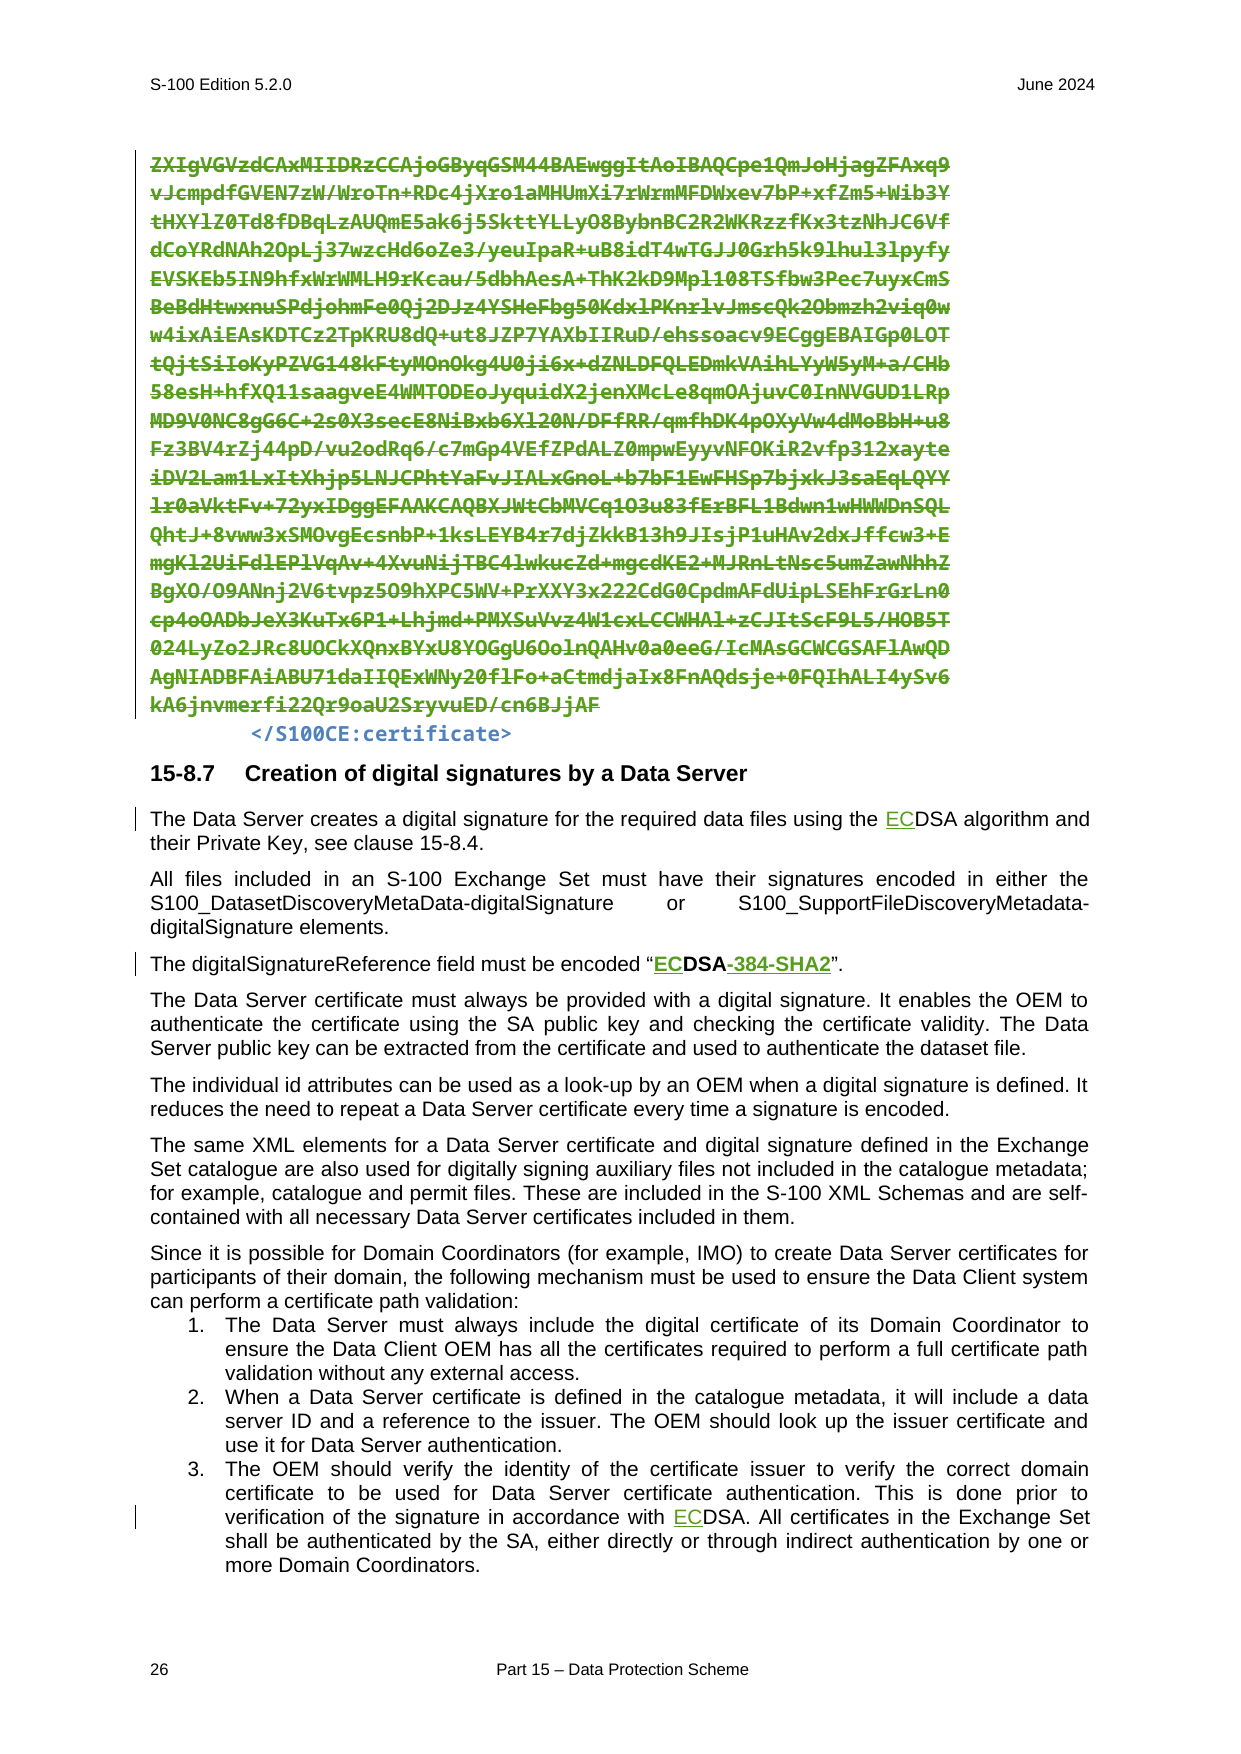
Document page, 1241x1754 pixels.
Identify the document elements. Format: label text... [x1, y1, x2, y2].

list The OEM should verify the identity of the certificate issuer to verify the correct domain certificate to be used for Data Server certificate authentication. This is done prior to verification of the signature in accordance with DSA. All certificates in the Exchange Set shall be authenticated by the SA, either directly or through indirect authentication by one or more Domain Coordinators. [187, 1457, 1090, 1577]
text The same XML elements for a Data Server certificate and digital signature defined in the Exchange Set catalogue are also used for digitally signing auxiliary files not included in the catalogue metadata; for example, catalogue and permit files. These are included in the S-100 XML Schemas and are self-contained with all necessary Data Server certificates included in them. [150, 1133, 1090, 1229]
text Since it is possible for Domain Coordinators (for example, IMO) to create Data Server certificates for participants of their domain, the following mechanism must be used to ensure the Data Client system can perform a certificate path validation: [150, 1241, 1090, 1313]
text The individual id attributes can be used as a look-up by an OEM when a digital signature is defined. It reduces the need to repeat a Data Server certificate every time a signature is encoded. [150, 1072, 1090, 1120]
text The Data Server creates a digital signature for the required data files using the DSA algorithm and their Private Key, see clause 15-8.4. [150, 807, 1090, 855]
text The Data Server certificate must always be provided with a digital signature. It enables the OEM to authenticate the certificate using the SA public key and checking the certificate validity. The Data Server public key can be extracted from the certificate and used to authenticate the dataset file. [150, 988, 1090, 1060]
text </S100CE:certificate> [150, 719, 1090, 747]
list When a Data Server certificate is defined in the catalogue metadata, it will include a data server ID and a reference to the issuer. The OEM should look up the issuer certificate and use it for Data Server authentication. [187, 1385, 1090, 1457]
text All files included in an S-100 Exchange Set must have their signatures encoded in either the S100_DatasetDiscoveryMetaData-digitalSignature or S100_SupportFileDiscoveryMetadata-digitalSignature elements. [150, 867, 1090, 939]
subtitle Creation of digital signatures by a Data Server [150, 760, 1090, 786]
text The digitalSignatureReference field must be encoded “DSA”. [150, 952, 1090, 976]
list The Data Server must always include the digital certificate of its Domain Coordinator to ensure the Data Client OEM has all the certificates required to perform a full certificate path validation without any external access. [187, 1313, 1090, 1385]
